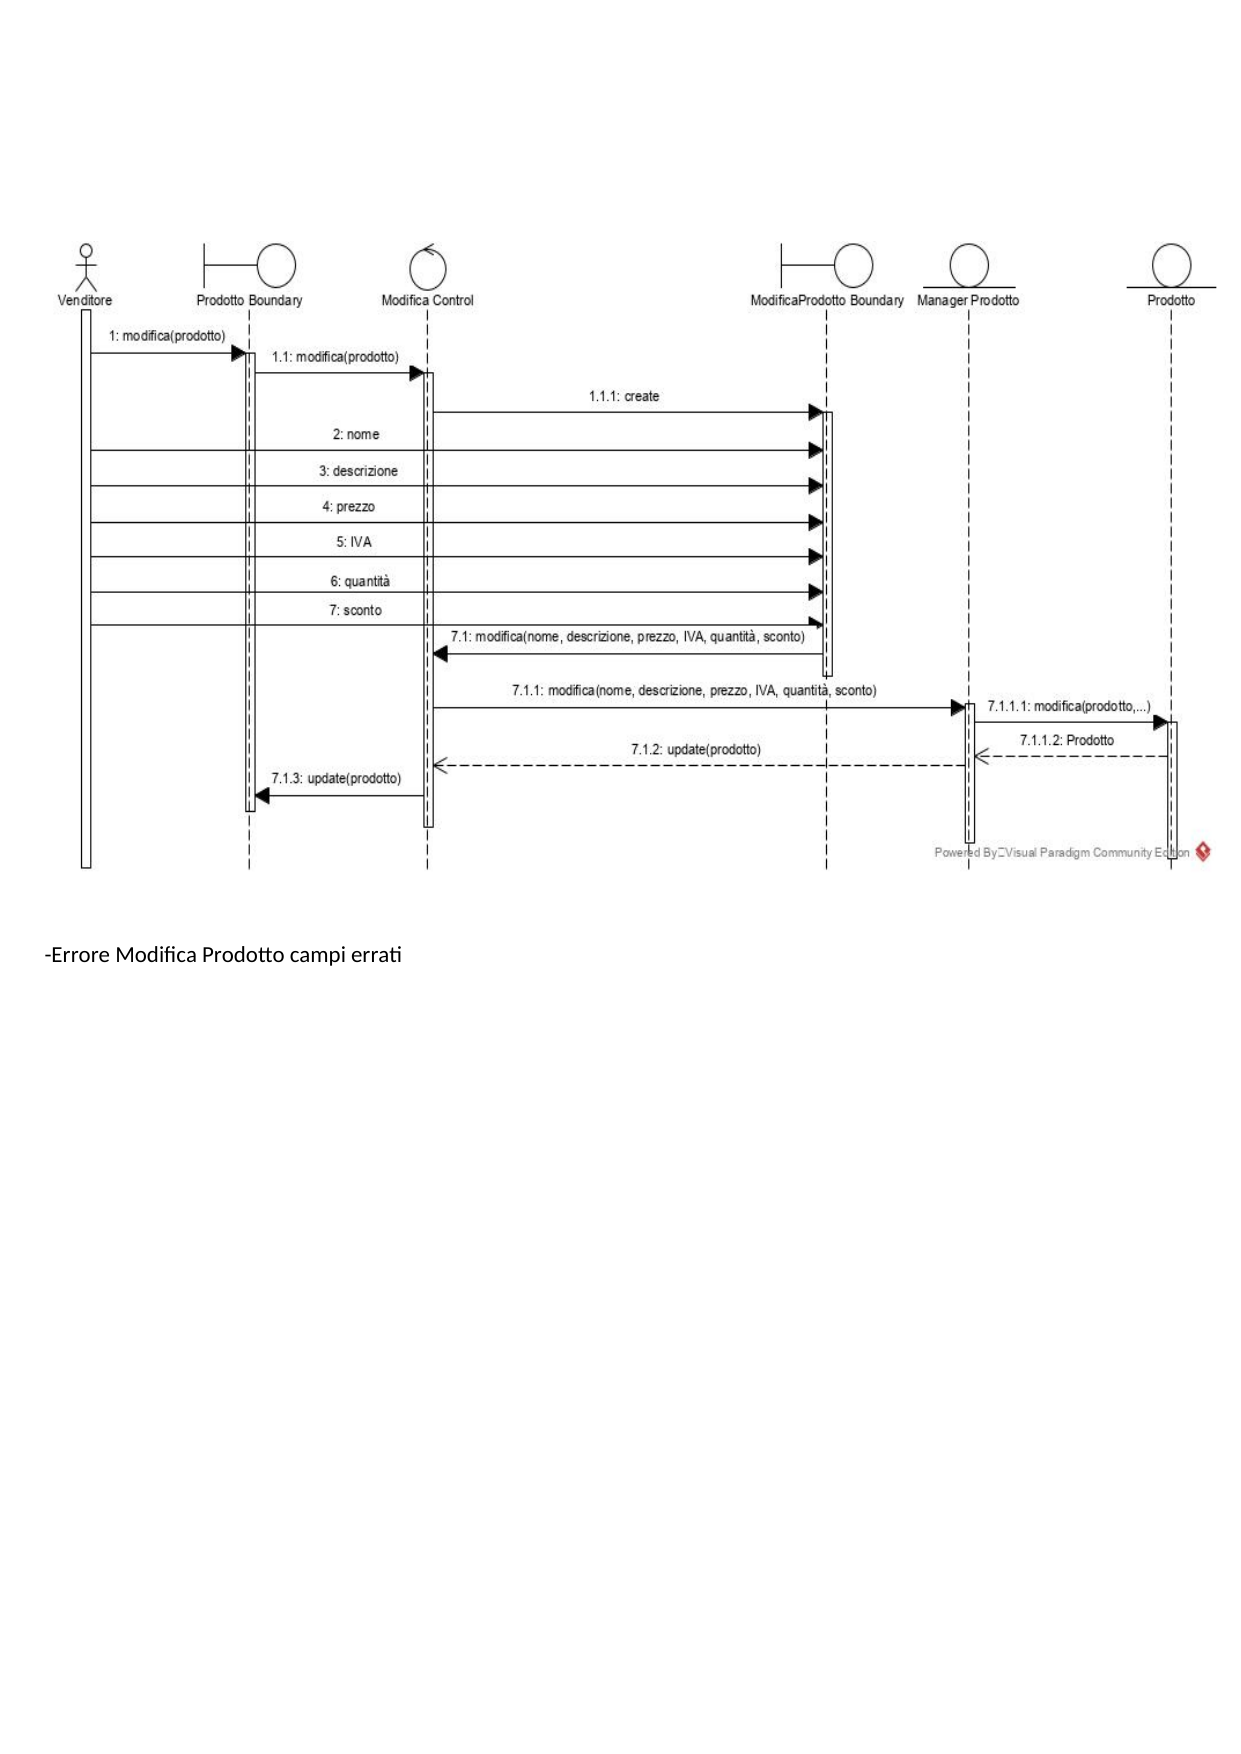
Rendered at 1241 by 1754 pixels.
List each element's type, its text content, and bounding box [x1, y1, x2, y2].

picture [44, 241, 1217, 874]
text -Errore Modifica Prodotto campi errati [44, 940, 1122, 968]
